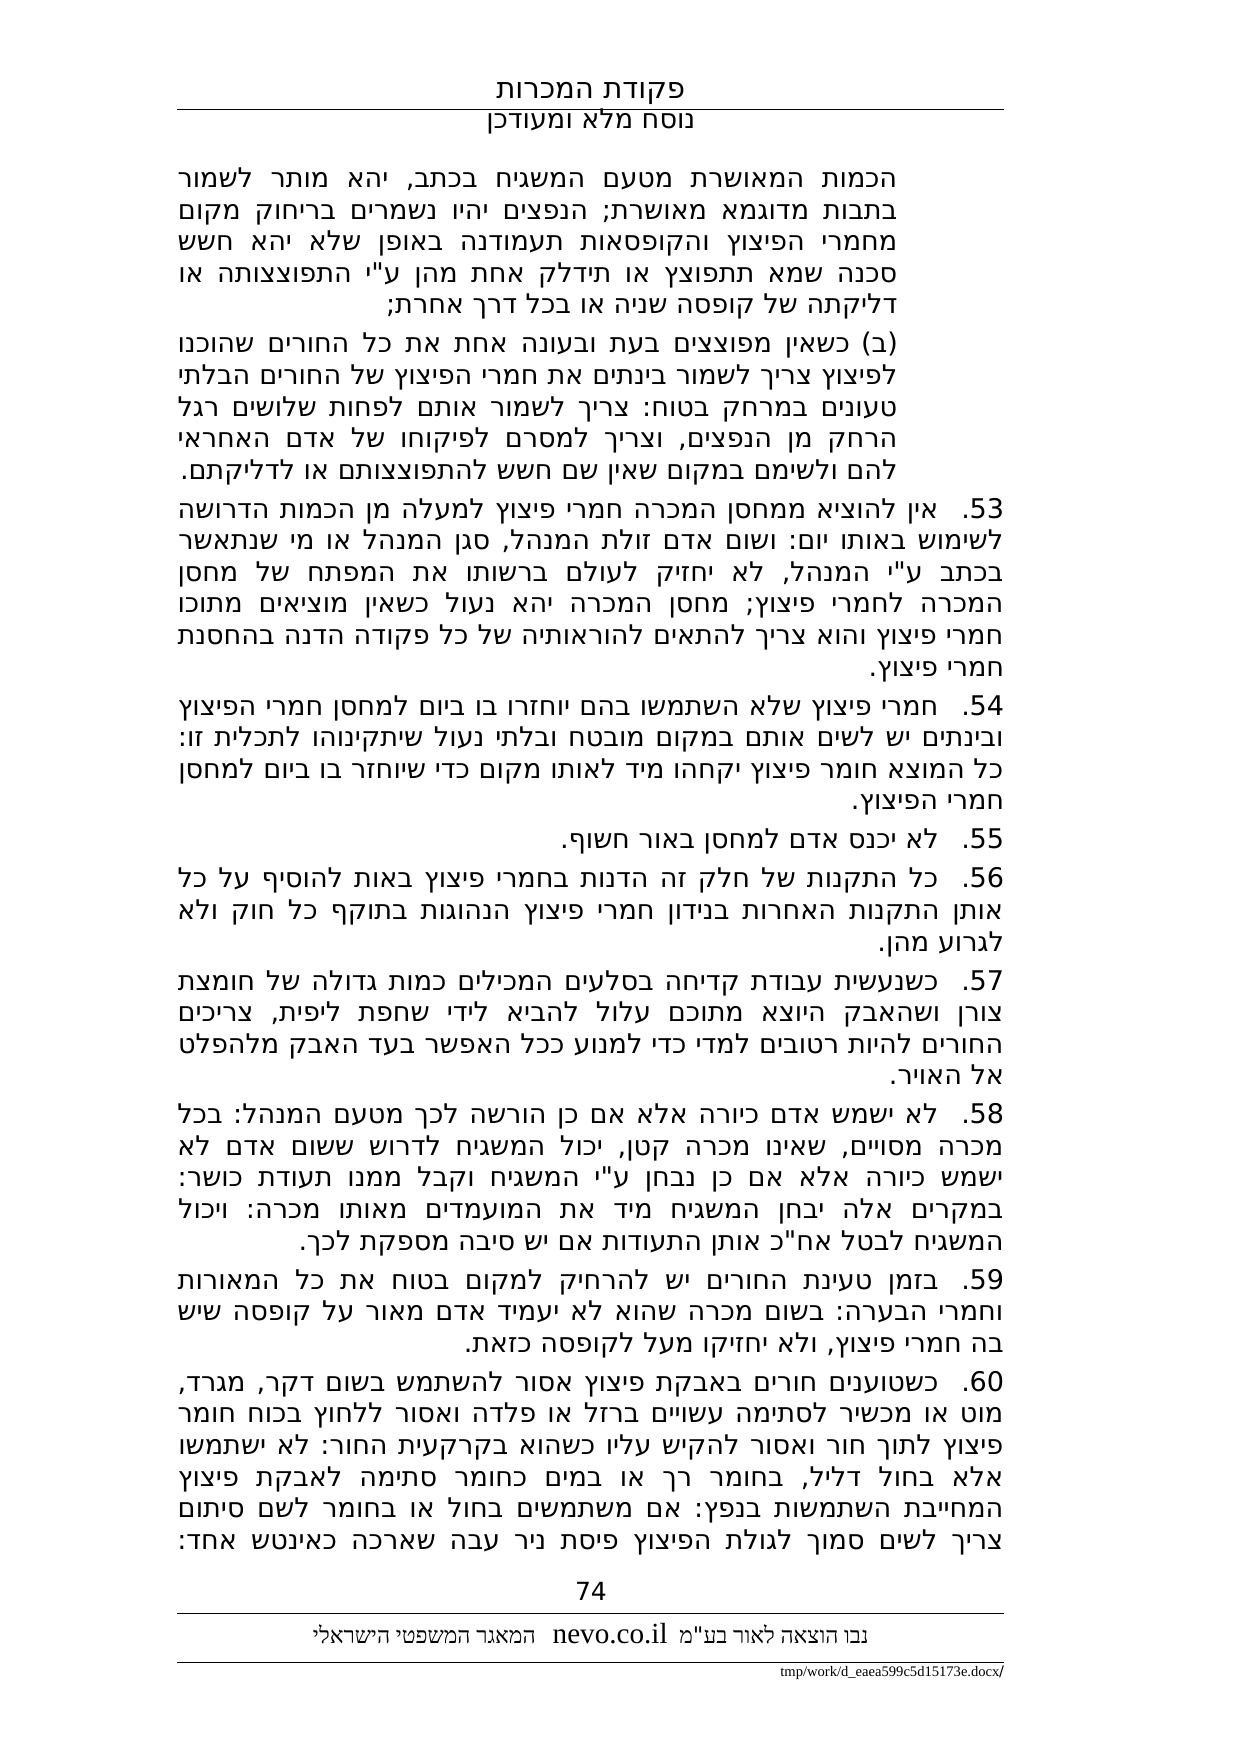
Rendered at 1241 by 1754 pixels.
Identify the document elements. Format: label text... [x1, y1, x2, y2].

text 53. אין להוציא ממחסן המכרה חמרי פיצוץ למעלה מן הכמות הדרושה לשימוש באותו יום: ושום אדם זולת המנהל, סגן המנהל או מי שנתאשר בכתב ע"י המנהל, לא יחזיק לעולם ברשותו את המפתח של מחסן המכרה לחמרי פיצוץ; מחסן המכרה יהא נעול כשאין מוציאים מתוכו חמרי פיצוץ והוא צריך להתאים להוראותיה של כל פקודה הדנה בהחסנת חמרי פיצוץ. [177, 493, 1004, 682]
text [177, 1366, 1004, 1556]
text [177, 162, 898, 320]
text 57. כשנעשית עבודת קדיחה בסלעים המכילים כמות גדולה של חומצת צורן ושהאבק היוצא מתוכם עלול להביא לידי שחפת ליפית, צריכים החורים להיות רטובים למדי כדי למנוע ככל האפשר בעד האבק מלהפלט אל האויר. [177, 965, 1004, 1091]
text 56. כל התקנות של חלק זה הדנות בחמרי פיצוץ באות להוסיף על כל אותן התקנות האחרות בנידון חמרי פיצוץ הנהוגות בתוקף כל חוק ולא לגרוע מהן. [177, 863, 1004, 957]
text 58. לא ישמש אדם כיורה אלא אם כן הורשה לכך מטעם המנהל: בכל מכרה מסויים, שאינו מכרה קטן, יכול המשגיח לדרוש ששום אדם לא ישמש כיורה אלא אם כן נבחן ע"י המשגיח וקבל ממנו תעודת כושר: במקרים אלה יבחן המשגיח מיד את המועמדים מאותו מכרה: ויכול המשגיח לבטל אח"כ אותן התעודות אם יש סיבה מספקת לכך. [177, 1099, 1004, 1256]
text 54. חמרי פיצוץ שלא השתמשו בהם יוחזרו בו ביום למחסן חמרי הפיצוץ ובינתים יש לשים אותם במקום מובטח ובלתי נעול שיתקינוהו לתכלית זו: כל המוצא חומר פיצוץ יקחהו מיד לאותו מקום כדי שיוחזר בו ביום למחסן חמרי הפיצוץ. [177, 690, 1004, 816]
text (ב) כשאין מפוצצים בעת ובעונה אחת את כל החורים שהוכנו לפיצוץ צריך לשמור בינתים את חמרי הפיצוץ של החורים הבלתי טעונים במרחק בטוח: צריך לשמור אותם לפחות שלושים רגל הרחק מן הנפצים, וצריך למסרם לפיקוחו של אדם האחראי להם ולשימם במקום שאין שם חשש להתפוצצותם או לדליקתם. [177, 328, 898, 486]
text 55. לא יכנס אדם למחסן באור חשוף. [177, 824, 1004, 855]
text 59. בזמן טעינת החורים יש להרחיק למקום בטוח את כל המאורות וחמרי הבערה: בשום מכרה שהוא לא יעמיד אדם מאור על קופסה שיש בה חמרי פיצוץ, ולא יחזיקו מעל לקופסה כזאת. [177, 1264, 1004, 1359]
